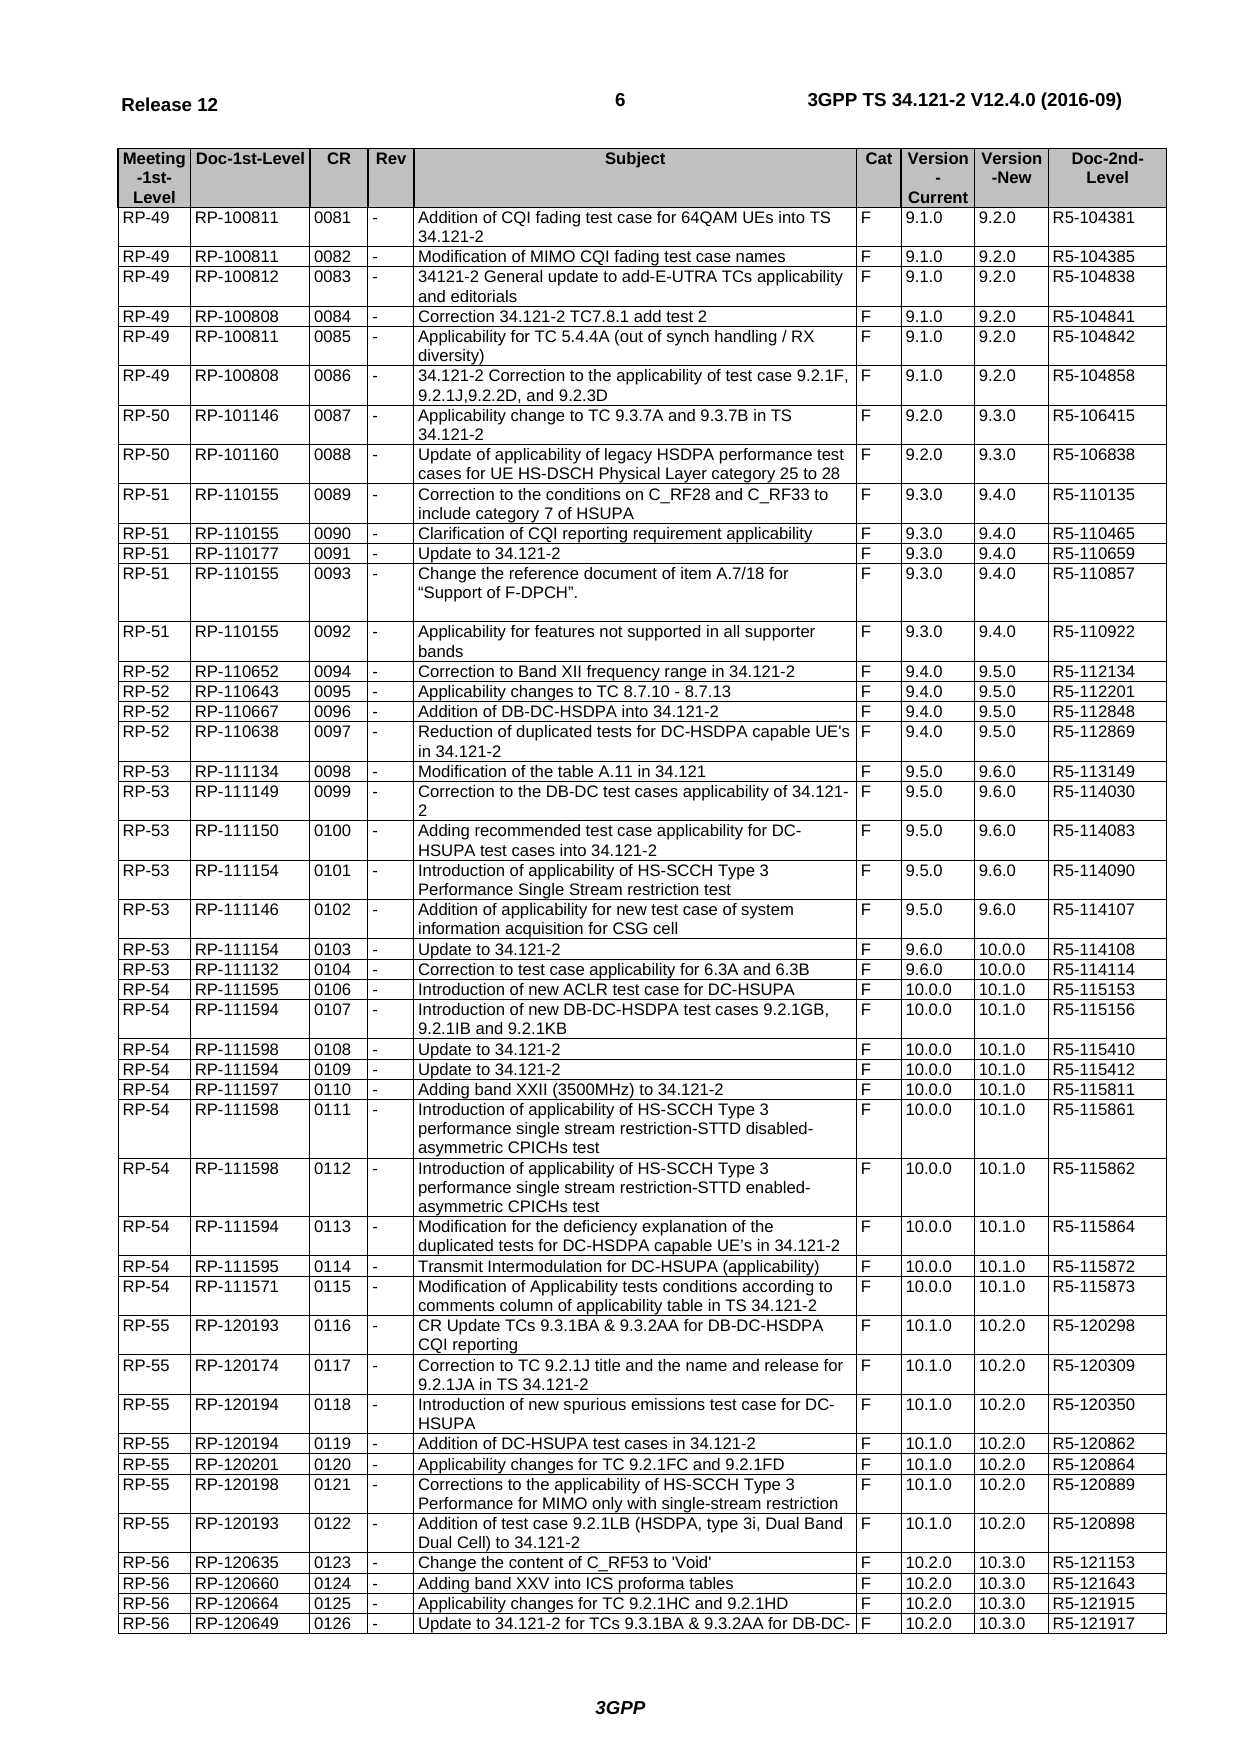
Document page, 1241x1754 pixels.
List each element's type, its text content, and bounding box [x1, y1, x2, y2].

table_cell 10.1.0 [975, 1256, 1048, 1276]
table_cell 0119 [310, 1434, 367, 1453]
table_cell R5-110857 [1049, 564, 1166, 621]
table_cell RP-100808 [191, 307, 309, 326]
table_cell - [368, 821, 413, 859]
table_cell - [368, 1217, 413, 1255]
table_cell Applicability change to TC 9.3.7A and 9.3.7B in TS 34.121-2 [414, 406, 856, 444]
table_cell RP-110155 [191, 622, 309, 661]
table_cell 34.121-2 Correction to the applicability of test case 9.2.1F, 9.2.1J,9.2.2D, and 9.2.3D [414, 366, 856, 404]
table_cell R5-120889 [1049, 1475, 1166, 1513]
table_cell 10.2.0 [975, 1454, 1048, 1473]
table_cell R5-115412 [1049, 1060, 1166, 1079]
table_cell RP-49 [119, 307, 190, 326]
table_cell RP-111154 [191, 939, 309, 958]
table_cell - [368, 980, 413, 999]
table_cell Correction to TC 9.2.1J title and the name and release for 9.2.1JA in TS 34.121-2 [414, 1355, 856, 1394]
table_cell F [857, 1514, 901, 1552]
table_cell R5-104838 [1049, 267, 1166, 306]
table_cell - [368, 544, 413, 563]
table_cell 9.4.0 [975, 524, 1048, 543]
table_cell R5-104841 [1049, 307, 1166, 326]
table_cell Adding band XXII (3500MHz) to 34.121-2 [414, 1080, 856, 1099]
table_cell Adding recommended test case applicability for DC-HSUPA test cases into 34.121-2 [414, 821, 856, 859]
table_cell F [857, 1060, 901, 1079]
table_cell RP-100811 [191, 327, 309, 365]
table_cell - [368, 406, 413, 444]
table_cell RP-120194 [191, 1434, 309, 1453]
table_cell Corrections to the applicability of HS-SCCH Type 3 Performance for MIMO only with single-stream restriction [414, 1475, 856, 1513]
table_cell 9.6.0 [975, 782, 1048, 820]
table_cell 10.0.0 [902, 1060, 974, 1079]
table_cell 0122 [310, 1514, 367, 1552]
table_cell RP-54 [119, 1256, 190, 1276]
table_cell 10.2.0 [975, 1395, 1048, 1433]
table_header Cat [857, 149, 900, 207]
table_cell 0091 [310, 544, 367, 563]
table_cell 10.3.0 [975, 1594, 1048, 1613]
table_cell RP-111594 [191, 1060, 309, 1079]
table_cell F [857, 682, 901, 701]
table_cell 0115 [310, 1277, 367, 1315]
table_cell Applicability changes for TC 9.2.1FC and 9.2.1FD [414, 1454, 856, 1473]
table_cell R5-106415 [1049, 406, 1166, 444]
table_cell 0109 [310, 1060, 367, 1079]
table_cell R5-115873 [1049, 1277, 1166, 1315]
table_cell 9.2.0 [902, 445, 974, 483]
table_cell RP-55 [119, 1514, 190, 1552]
table_cell Change the content of C_RF53 to 'Void' [414, 1553, 856, 1572]
table_cell 9.2.0 [975, 208, 1048, 246]
table_cell 10.2.0 [975, 1475, 1048, 1513]
table_cell RP-101160 [191, 445, 309, 483]
table_cell 10.1.0 [902, 1316, 974, 1354]
table_cell 0123 [310, 1553, 367, 1572]
table_cell - [368, 1553, 413, 1572]
table_cell - [368, 1000, 413, 1038]
table_cell R5-115864 [1049, 1217, 1166, 1255]
table_cell RP-111595 [191, 980, 309, 999]
table_cell Applicability changes for TC 9.2.1HC and 9.2.1HD [414, 1594, 856, 1613]
table_cell 0093 [310, 564, 367, 621]
table_cell 9.2.0 [975, 247, 1048, 266]
table_cell RP-55 [119, 1454, 190, 1473]
table_cell RP-53 [119, 960, 190, 979]
table_cell 9.4.0 [902, 662, 974, 681]
table_cell 10.0.0 [975, 939, 1048, 958]
table_cell RP-51 [119, 544, 190, 563]
table_cell RP-111595 [191, 1256, 309, 1276]
table_cell - [368, 1614, 413, 1633]
table_cell 0114 [310, 1256, 367, 1276]
table_cell R5-115153 [1049, 980, 1166, 999]
table_cell 10.3.0 [975, 1574, 1048, 1593]
table_cell 0101 [310, 861, 367, 899]
table_cell RP-55 [119, 1316, 190, 1354]
table_cell Update to 34.121-2 [414, 544, 856, 563]
table_cell 10.0.0 [902, 1277, 974, 1315]
table_cell RP-56 [119, 1614, 190, 1633]
table_cell RP-53 [119, 939, 190, 958]
table_cell F [857, 564, 901, 621]
table_cell F [857, 939, 901, 958]
table_cell F [857, 307, 901, 326]
table_cell 0100 [310, 821, 367, 859]
table_cell RP-111132 [191, 960, 309, 979]
table_cell - [368, 622, 413, 661]
table_cell RP-111134 [191, 762, 309, 781]
table_cell - [368, 1080, 413, 1099]
table_cell 10.1.0 [975, 1100, 1048, 1157]
table_cell Update to 34.121-2 [414, 1039, 856, 1058]
table_cell 0124 [310, 1574, 367, 1593]
table_cell R5-104385 [1049, 247, 1166, 266]
table_cell R5-120864 [1049, 1454, 1166, 1473]
table_cell Addition of test case 9.2.1LB (HSDPA, type 3i, Dual Band Dual Cell) to 34.121-2 [414, 1514, 856, 1552]
table_cell 0086 [310, 366, 367, 404]
table_cell - [368, 208, 413, 246]
table_cell 9.5.0 [902, 900, 974, 938]
table_header Meeting-1st-Level [119, 149, 190, 207]
table_cell RP-120193 [191, 1316, 309, 1354]
table_cell RP-53 [119, 861, 190, 899]
table_cell R5-112134 [1049, 662, 1166, 681]
table_cell R5-115410 [1049, 1039, 1166, 1058]
table_cell 9.1.0 [902, 208, 974, 246]
table_cell 0098 [310, 762, 367, 781]
table_cell F [857, 366, 901, 404]
table_cell RP-111597 [191, 1080, 309, 1099]
table_cell 10.1.0 [975, 1277, 1048, 1315]
table_cell 9.6.0 [975, 821, 1048, 859]
table_cell 9.5.0 [902, 782, 974, 820]
table_cell RP-55 [119, 1434, 190, 1453]
table_cell - [368, 484, 413, 523]
table_cell RP-100811 [191, 247, 309, 266]
table_cell R5-114114 [1049, 960, 1166, 979]
table_cell 10.0.0 [902, 1000, 974, 1038]
table_cell - [368, 1475, 413, 1513]
table_cell 10.0.0 [902, 1080, 974, 1099]
table_cell RP-54 [119, 1039, 190, 1058]
table_cell F [857, 1100, 901, 1157]
table_cell Correction to test case applicability for 6.3A and 6.3B [414, 960, 856, 979]
table_cell F [857, 406, 901, 444]
table_cell 0090 [310, 524, 367, 543]
table_cell Correction to the DB-DC test cases applicability of 34.121-2 [414, 782, 856, 820]
table_cell Introduction of applicability of HS-SCCH Type 3 Performance Single Stream restriction test [414, 861, 856, 899]
table_cell RP-110155 [191, 524, 309, 543]
table_cell RP-120201 [191, 1454, 309, 1473]
table_cell RP-52 [119, 702, 190, 721]
table_cell 0111 [310, 1100, 367, 1157]
table_cell F [857, 1256, 901, 1276]
table_cell 10.2.0 [975, 1316, 1048, 1354]
table_cell F [857, 484, 901, 523]
table_cell - [368, 1574, 413, 1593]
table_cell F [857, 722, 901, 761]
table_cell 9.3.0 [902, 524, 974, 543]
table_cell 10.1.0 [975, 1060, 1048, 1079]
table_cell RP-50 [119, 406, 190, 444]
table_cell RP-54 [119, 1277, 190, 1315]
table_cell - [368, 702, 413, 721]
table_cell 10.1.0 [902, 1514, 974, 1552]
table_cell R5-112869 [1049, 722, 1166, 761]
table_cell 10.0.0 [902, 980, 974, 999]
table_cell 10.1.0 [975, 1080, 1048, 1099]
table_cell Addition of DB-DC-HSDPA into 34.121-2 [414, 702, 856, 721]
table_cell F [857, 445, 901, 483]
table_cell Reduction of duplicated tests for DC-HSDPA capable UE's in 34.121-2 [414, 722, 856, 761]
table_cell 9.2.0 [975, 366, 1048, 404]
table_cell Addition of DC-HSUPA test cases in 34.121-2 [414, 1434, 856, 1453]
table_cell Update to 34.121-2 [414, 1060, 856, 1079]
table_cell Adding band XXV into ICS proforma tables [414, 1574, 856, 1593]
table_cell - [368, 1039, 413, 1058]
table_cell 0103 [310, 939, 367, 958]
table_cell RP-100808 [191, 366, 309, 404]
table_cell F [857, 900, 901, 938]
table_cell RP-54 [119, 1100, 190, 1157]
table_cell 9.6.0 [902, 960, 974, 979]
table_cell RP-53 [119, 900, 190, 938]
table_header Subject [415, 149, 856, 207]
table_cell RP-50 [119, 445, 190, 483]
table_cell F [857, 1395, 901, 1433]
table_cell 0107 [310, 1000, 367, 1038]
table_cell 9.5.0 [975, 662, 1048, 681]
table_cell Applicability for TC 5.4.4A (out of synch handling / RX diversity) [414, 327, 856, 365]
table_cell F [857, 1080, 901, 1099]
table_cell RP-120635 [191, 1553, 309, 1572]
table_cell R5-121917 [1049, 1614, 1166, 1633]
table_cell 0087 [310, 406, 367, 444]
table_cell RP-55 [119, 1355, 190, 1394]
table_cell - [368, 960, 413, 979]
table_cell F [857, 327, 901, 365]
table_cell F [857, 1614, 901, 1633]
table_cell F [857, 821, 901, 859]
table_cell R5-104858 [1049, 366, 1166, 404]
table_cell - [368, 1100, 413, 1157]
table_cell 0106 [310, 980, 367, 999]
table_cell RP-111149 [191, 782, 309, 820]
table_cell RP-49 [119, 327, 190, 365]
table_cell 0096 [310, 702, 367, 721]
table_cell - [368, 366, 413, 404]
table_cell 9.5.0 [902, 821, 974, 859]
table_cell RP-120664 [191, 1594, 309, 1613]
table_cell F [857, 980, 901, 999]
table_cell 9.2.0 [975, 327, 1048, 365]
table_cell R5-120350 [1049, 1395, 1166, 1433]
table_cell RP-55 [119, 1475, 190, 1513]
table_cell RP-120193 [191, 1514, 309, 1552]
table_cell RP-54 [119, 1060, 190, 1079]
table_cell RP-111594 [191, 1000, 309, 1038]
table_cell Introduction of applicability of HS-SCCH Type 3 performance single stream restriction-STTD disabled-asymmetric CPICHs test [414, 1100, 856, 1157]
table_cell RP-51 [119, 622, 190, 661]
table_cell - [368, 267, 413, 306]
table_cell 9.3.0 [975, 406, 1048, 444]
table_cell - [368, 722, 413, 761]
table_cell R5-110135 [1049, 484, 1166, 523]
table_cell RP-54 [119, 1159, 190, 1216]
table_cell 10.1.0 [902, 1454, 974, 1473]
table_cell 10.3.0 [975, 1614, 1048, 1633]
table_cell CR Update TCs 9.3.1BA & 9.3.2AA for DB-DC-HSDPA CQI reporting [414, 1316, 856, 1354]
table_cell Addition of CQI fading test case for 64QAM UEs into TS 34.121-2 [414, 208, 856, 246]
table_cell R5-113149 [1049, 762, 1166, 781]
table_cell 10.1.0 [902, 1475, 974, 1513]
table_cell - [368, 1159, 413, 1216]
table_cell Introduction of new ACLR test case for DC-HSUPA [414, 980, 856, 999]
table_cell Transmit Intermodulation for DC-HSUPA (applicability) [414, 1256, 856, 1276]
table_cell RP-53 [119, 762, 190, 781]
table_cell 10.1.0 [975, 980, 1048, 999]
table_cell F [857, 1277, 901, 1315]
table_cell RP-110652 [191, 662, 309, 681]
table_cell RP-111150 [191, 821, 309, 859]
table_cell - [368, 1514, 413, 1552]
table_cell 0120 [310, 1454, 367, 1473]
table_cell RP-120198 [191, 1475, 309, 1513]
table_header Doc-1st-Level [191, 149, 309, 207]
table_cell F [857, 1316, 901, 1354]
table_cell 10.2.0 [975, 1355, 1048, 1394]
table_cell RP-56 [119, 1574, 190, 1593]
table_cell R5-115861 [1049, 1100, 1166, 1157]
table_cell RP-120194 [191, 1395, 309, 1433]
table_cell RP-54 [119, 1080, 190, 1099]
table_cell - [368, 939, 413, 958]
table_header Version-Current [902, 149, 974, 207]
table_cell Correction to Band XII frequency range in 34.121-2 [414, 662, 856, 681]
table_cell 0095 [310, 682, 367, 701]
table_cell 9.5.0 [902, 861, 974, 899]
table_cell 0082 [310, 247, 367, 266]
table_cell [414, 1614, 856, 1633]
table_cell F [857, 1475, 901, 1513]
table_cell R5-112848 [1049, 702, 1166, 721]
table_cell 10.1.0 [975, 1039, 1048, 1058]
table_cell 0116 [310, 1316, 367, 1354]
table_cell RP-120174 [191, 1355, 309, 1394]
table_cell 9.4.0 [902, 682, 974, 701]
table_cell 0088 [310, 445, 367, 483]
table_cell R5-114030 [1049, 782, 1166, 820]
table_cell 0102 [310, 900, 367, 938]
table_cell 0083 [310, 267, 367, 306]
table_cell F [857, 1355, 901, 1394]
table_cell - [368, 564, 413, 621]
table_cell Clarification of CQI reporting requirement applicability [414, 524, 856, 543]
table_cell RP-52 [119, 722, 190, 761]
table_cell R5-115811 [1049, 1080, 1166, 1099]
table_cell 0084 [310, 307, 367, 326]
table_cell R5-114090 [1049, 861, 1166, 899]
table_cell 9.6.0 [975, 762, 1048, 781]
table_cell 0121 [310, 1475, 367, 1513]
table_cell 9.6.0 [975, 900, 1048, 938]
table_cell F [857, 960, 901, 979]
table_cell Applicability for features not supported in all supporter bands [414, 622, 856, 661]
table_cell 0117 [310, 1355, 367, 1394]
table_cell F [857, 1553, 901, 1572]
table_cell 0092 [310, 622, 367, 661]
table_cell 0110 [310, 1080, 367, 1099]
table_cell 10.0.0 [902, 1100, 974, 1157]
table_cell - [368, 524, 413, 543]
table_cell R5-120298 [1049, 1316, 1166, 1354]
table_cell 9.3.0 [902, 544, 974, 563]
table_cell RP-54 [119, 1217, 190, 1255]
table_cell - [368, 1594, 413, 1613]
table_cell - [368, 247, 413, 266]
table_cell R5-110659 [1049, 544, 1166, 563]
table_cell 0081 [310, 208, 367, 246]
table_cell 9.3.0 [975, 445, 1048, 483]
table_cell R5-106838 [1049, 445, 1166, 483]
table_cell Applicability changes to TC 8.7.10 - 8.7.13 [414, 682, 856, 701]
table_cell 0089 [310, 484, 367, 523]
table_cell Change the reference document of item A.7/18 for “Support of F-DPCH”. [414, 564, 856, 621]
table_cell F [857, 1000, 901, 1038]
table_cell R5-114108 [1049, 939, 1166, 958]
table_header CR [311, 149, 367, 207]
table_cell RP-54 [119, 980, 190, 999]
table_cell 10.1.0 [975, 1159, 1048, 1216]
table_cell 9.1.0 [902, 366, 974, 404]
table_cell F [857, 1217, 901, 1255]
table_cell - [368, 1395, 413, 1433]
table_cell RP-100812 [191, 267, 309, 306]
table_cell R5-121643 [1049, 1574, 1166, 1593]
table_cell 10.0.0 [975, 960, 1048, 979]
table_cell 9.5.0 [975, 682, 1048, 701]
table_cell 0112 [310, 1159, 367, 1216]
table_cell Modification of the table A.11 in 34.121 [414, 762, 856, 781]
table_cell RP-100811 [191, 208, 309, 246]
table_cell Correction 34.121-2 TC7.8.1 add test 2 [414, 307, 856, 326]
table_cell Modification of MIMO CQI fading test case names [414, 247, 856, 266]
table_cell 9.4.0 [975, 564, 1048, 621]
table_cell 10.0.0 [902, 1217, 974, 1255]
table_cell R5-120309 [1049, 1355, 1166, 1394]
table_cell 10.1.0 [902, 1355, 974, 1394]
table_cell RP-111571 [191, 1277, 309, 1315]
table_cell RP-111594 [191, 1217, 309, 1255]
table_cell Correction to the conditions on C_RF28 and C_RF33 to include category 7 of HSUPA [414, 484, 856, 523]
table_cell RP-111598 [191, 1039, 309, 1058]
table_cell - [368, 1256, 413, 1276]
table_cell 9.3.0 [902, 564, 974, 621]
table_cell 9.1.0 [902, 247, 974, 266]
table_cell RP-111598 [191, 1159, 309, 1216]
table_cell - [368, 1060, 413, 1079]
table_cell RP-110638 [191, 722, 309, 761]
table_cell Modification of Applicability tests conditions according to comments column of applicability table in TS 34.121-2 [414, 1277, 856, 1315]
table_cell F [857, 524, 901, 543]
table_cell 10.2.0 [902, 1594, 974, 1613]
table_cell - [368, 900, 413, 938]
table_header Version-New [975, 149, 1048, 207]
table_cell F [857, 267, 901, 306]
table_cell F [857, 544, 901, 563]
table_cell RP-55 [119, 1395, 190, 1433]
table_cell 9.6.0 [975, 861, 1048, 899]
table_cell 10.1.0 [975, 1000, 1048, 1038]
table_cell - [368, 327, 413, 365]
table_cell F [857, 1434, 901, 1453]
table_cell RP-56 [119, 1553, 190, 1572]
table_cell 9.2.0 [902, 406, 974, 444]
table_cell 0126 [310, 1614, 367, 1633]
table_cell 10.2.0 [975, 1514, 1048, 1552]
table_cell 9.5.0 [975, 702, 1048, 721]
table_cell RP-51 [119, 524, 190, 543]
table_cell 10.0.0 [902, 1159, 974, 1216]
table_cell RP-101146 [191, 406, 309, 444]
table_cell 9.6.0 [902, 939, 974, 958]
table_cell - [368, 307, 413, 326]
table_cell R5-114083 [1049, 821, 1166, 859]
table_cell 9.4.0 [975, 484, 1048, 523]
table_cell 0118 [310, 1395, 367, 1433]
table_cell - [368, 445, 413, 483]
table_cell 0113 [310, 1217, 367, 1255]
table_cell RP-53 [119, 782, 190, 820]
table_cell 10.2.0 [902, 1614, 974, 1633]
table_cell RP-49 [119, 247, 190, 266]
table_cell 10.1.0 [902, 1395, 974, 1433]
table_cell 0085 [310, 327, 367, 365]
table_cell RP-49 [119, 267, 190, 306]
table_cell F [857, 1574, 901, 1593]
table_cell R5-120862 [1049, 1434, 1166, 1453]
table_cell 10.3.0 [975, 1553, 1048, 1572]
table_cell F [857, 762, 901, 781]
table_cell 9.4.0 [975, 544, 1048, 563]
table_cell F [857, 247, 901, 266]
table_cell F [857, 782, 901, 820]
table_cell RP-56 [119, 1594, 190, 1613]
table_cell Introduction of new DB-DC-HSDPA test cases 9.2.1GB, 9.2.1IB and 9.2.1KB [414, 1000, 856, 1038]
table_cell RP-111154 [191, 861, 309, 899]
table_cell F [857, 1159, 901, 1216]
table_cell R5-115872 [1049, 1256, 1166, 1276]
table_cell - [368, 1454, 413, 1473]
table_cell 10.2.0 [902, 1553, 974, 1572]
table_cell 9.2.0 [975, 307, 1048, 326]
table_cell 0097 [310, 722, 367, 761]
table_cell - [368, 1277, 413, 1315]
table_cell RP-111146 [191, 900, 309, 938]
table_cell 9.4.0 [902, 722, 974, 761]
table_cell Update of applicability of legacy HSDPA performance test cases for UE HS-DSCH Physical Layer category 25 to 28 [414, 445, 856, 483]
table_cell - [368, 1316, 413, 1354]
table_cell R5-115156 [1049, 1000, 1166, 1038]
table_cell - [368, 662, 413, 681]
table_cell - [368, 682, 413, 701]
table_cell 9.4.0 [975, 622, 1048, 661]
table_cell F [857, 622, 901, 661]
table_cell RP-110643 [191, 682, 309, 701]
table_cell 0125 [310, 1594, 367, 1613]
table_cell 9.1.0 [902, 327, 974, 365]
table_cell 10.0.0 [902, 1256, 974, 1276]
table_cell 9.5.0 [902, 762, 974, 781]
table_cell RP-51 [119, 564, 190, 621]
table_cell R5-114107 [1049, 900, 1166, 938]
table_cell 9.3.0 [902, 484, 974, 523]
table_cell R5-104381 [1049, 208, 1166, 246]
table_cell RP-110177 [191, 544, 309, 563]
table_cell F [857, 702, 901, 721]
table_cell 0108 [310, 1039, 367, 1058]
table_cell 9.3.0 [902, 622, 974, 661]
table_cell R5-110922 [1049, 622, 1166, 661]
table_cell 0104 [310, 960, 367, 979]
table_cell RP-51 [119, 484, 190, 523]
table_cell RP-110667 [191, 702, 309, 721]
table_cell 9.1.0 [902, 267, 974, 306]
table_cell R5-104842 [1049, 327, 1166, 365]
table_cell 9.1.0 [902, 307, 974, 326]
table_cell Introduction of applicability of HS-SCCH Type 3 performance single stream restriction-STTD enabled-asymmetric CPICHs test [414, 1159, 856, 1216]
table_cell R5-115862 [1049, 1159, 1166, 1216]
table_cell RP-110155 [191, 564, 309, 621]
table_cell 0099 [310, 782, 367, 820]
table_cell RP-120649 [191, 1614, 309, 1633]
table_cell - [368, 1355, 413, 1394]
table_cell F [857, 1454, 901, 1473]
table_header Rev [369, 149, 413, 207]
table_cell R5-112201 [1049, 682, 1166, 701]
table_cell 0094 [310, 662, 367, 681]
table_cell 9.4.0 [902, 702, 974, 721]
table_cell F [857, 662, 901, 681]
table_cell 9.5.0 [975, 722, 1048, 761]
table_cell RP-49 [119, 366, 190, 404]
table_cell F [857, 1039, 901, 1058]
table_cell - [368, 861, 413, 899]
table_cell RP-49 [119, 208, 190, 246]
table_cell RP-54 [119, 1000, 190, 1038]
table_cell RP-110155 [191, 484, 309, 523]
table_cell F [857, 208, 901, 246]
table_cell 10.1.0 [902, 1434, 974, 1453]
table_cell RP-52 [119, 662, 190, 681]
table_cell F [857, 861, 901, 899]
table_cell Update to 34.121-2 [414, 939, 856, 958]
table_cell 10.1.0 [975, 1217, 1048, 1255]
table_cell 10.2.0 [902, 1574, 974, 1593]
table_cell 10.0.0 [902, 1039, 974, 1058]
table_cell - [368, 1434, 413, 1453]
table_cell Modification for the deficiency explanation of the duplicated tests for DC-HSDPA capable UE’s in 34.121-2 [414, 1217, 856, 1255]
table_cell R5-121915 [1049, 1594, 1166, 1613]
table_cell 34121-2 General update to add-E-UTRA TCs applicability and editorials [414, 267, 856, 306]
table_cell R5-121153 [1049, 1553, 1166, 1572]
table_cell 10.2.0 [975, 1434, 1048, 1453]
table_cell R5-120898 [1049, 1514, 1166, 1552]
table_cell RP-53 [119, 821, 190, 859]
table_cell Addition of applicability for new test case of system information acquisition for CSG cell [414, 900, 856, 938]
table_cell - [368, 782, 413, 820]
table_header Doc-2nd-Level [1049, 149, 1166, 207]
table_cell - [368, 762, 413, 781]
table_cell F [857, 1594, 901, 1613]
table_cell RP-52 [119, 682, 190, 701]
table_cell 9.2.0 [975, 267, 1048, 306]
table_cell R5-110465 [1049, 524, 1166, 543]
table_cell Introduction of new spurious emissions test case for DC-HSUPA [414, 1395, 856, 1433]
table_cell RP-111598 [191, 1100, 309, 1157]
table_cell RP-120660 [191, 1574, 309, 1593]
